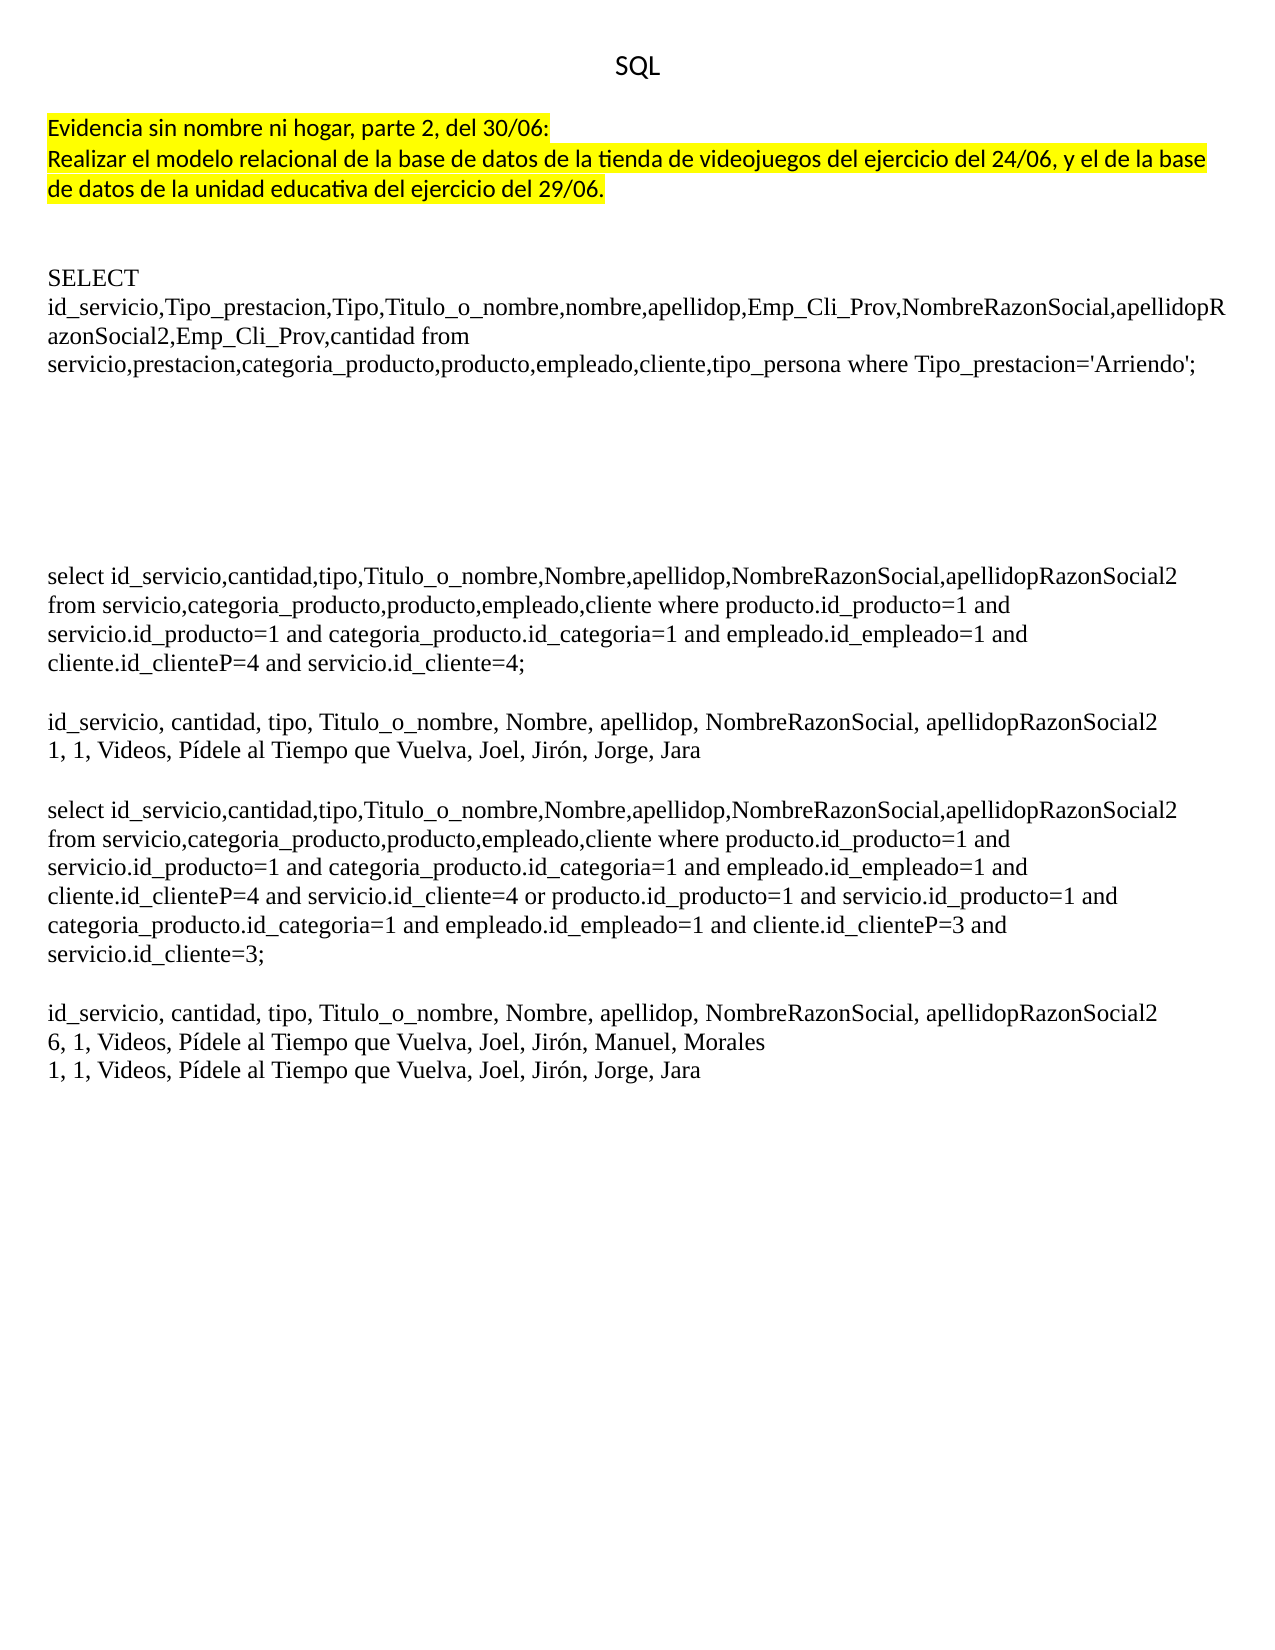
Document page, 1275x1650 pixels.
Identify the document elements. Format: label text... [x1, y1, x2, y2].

text id_servicio, cantidad, tipo, Titulo_o_nombre, Nombre, apellidop, NombreRazonSocial, apellidopRazonSocial2 [47, 707, 1228, 736]
text SELECT id_servicio,Tipo_prestacion,Tipo,Titulo_o_nombre,nombre,apellidop,Emp_Cli_Prov,NombreRazonSocial,apellidopRazonSocial2,Emp_Cli_Prov,cantidad from servicio,prestacion,categoria_producto,producto,empleado,cliente,tipo_persona where Tipo_prestacion='Arriendo'; [47, 263, 1228, 378]
text 1, 1, Videos, Pídele al Tiempo que Vuelva, Joel, Jirón, Jorge, Jara [47, 1055, 1228, 1084]
text Evidencia sin nombre ni hogar, parte 2, del 30/06: Realizar el modelo relacional de la base de datos de la tienda de videojuegos del ejercicio del 24/06, y el de la base de datos de la unidad educativa del ejercicio del 29/06. [47, 112, 1228, 263]
text select id_servicio,cantidad,tipo,Titulo_o_nombre,Nombre,apellidop,NombreRazonSocial,apellidopRazonSocial2 from servicio,categoria_producto,producto,empleado,cliente where producto.id_producto=1 and servicio.id_producto=1 and categoria_producto.id_categoria=1 and empleado.id_empleado=1 and cliente.id_clienteP=4 and servicio.id_cliente=4 or producto.id_producto=1 and servicio.id_producto=1 and categoria_producto.id_categoria=1 and empleado.id_empleado=1 and cliente.id_clienteP=3 and servicio.id_cliente=3; [47, 795, 1228, 967]
text 6, 1, Videos, Pídele al Tiempo que Vuelva, Joel, Jirón, Manuel, Morales [47, 1027, 1228, 1055]
text 1, 1, Videos, Pídele al Tiempo que Vuelva, Joel, Jirón, Jorge, Jara [47, 736, 1228, 764]
text id_servicio, cantidad, tipo, Titulo_o_nombre, Nombre, apellidop, NombreRazonSocial, apellidopRazonSocial2 [47, 998, 1228, 1027]
text select id_servicio,cantidad,tipo,Titulo_o_nombre,Nombre,apellidop,NombreRazonSocial,apellidopRazonSocial2 from servicio,categoria_producto,producto,empleado,cliente where producto.id_producto=1 and servicio.id_producto=1 and categoria_producto.id_categoria=1 and empleado.id_empleado=1 and cliente.id_clienteP=4 and servicio.id_cliente=4; [47, 561, 1228, 676]
